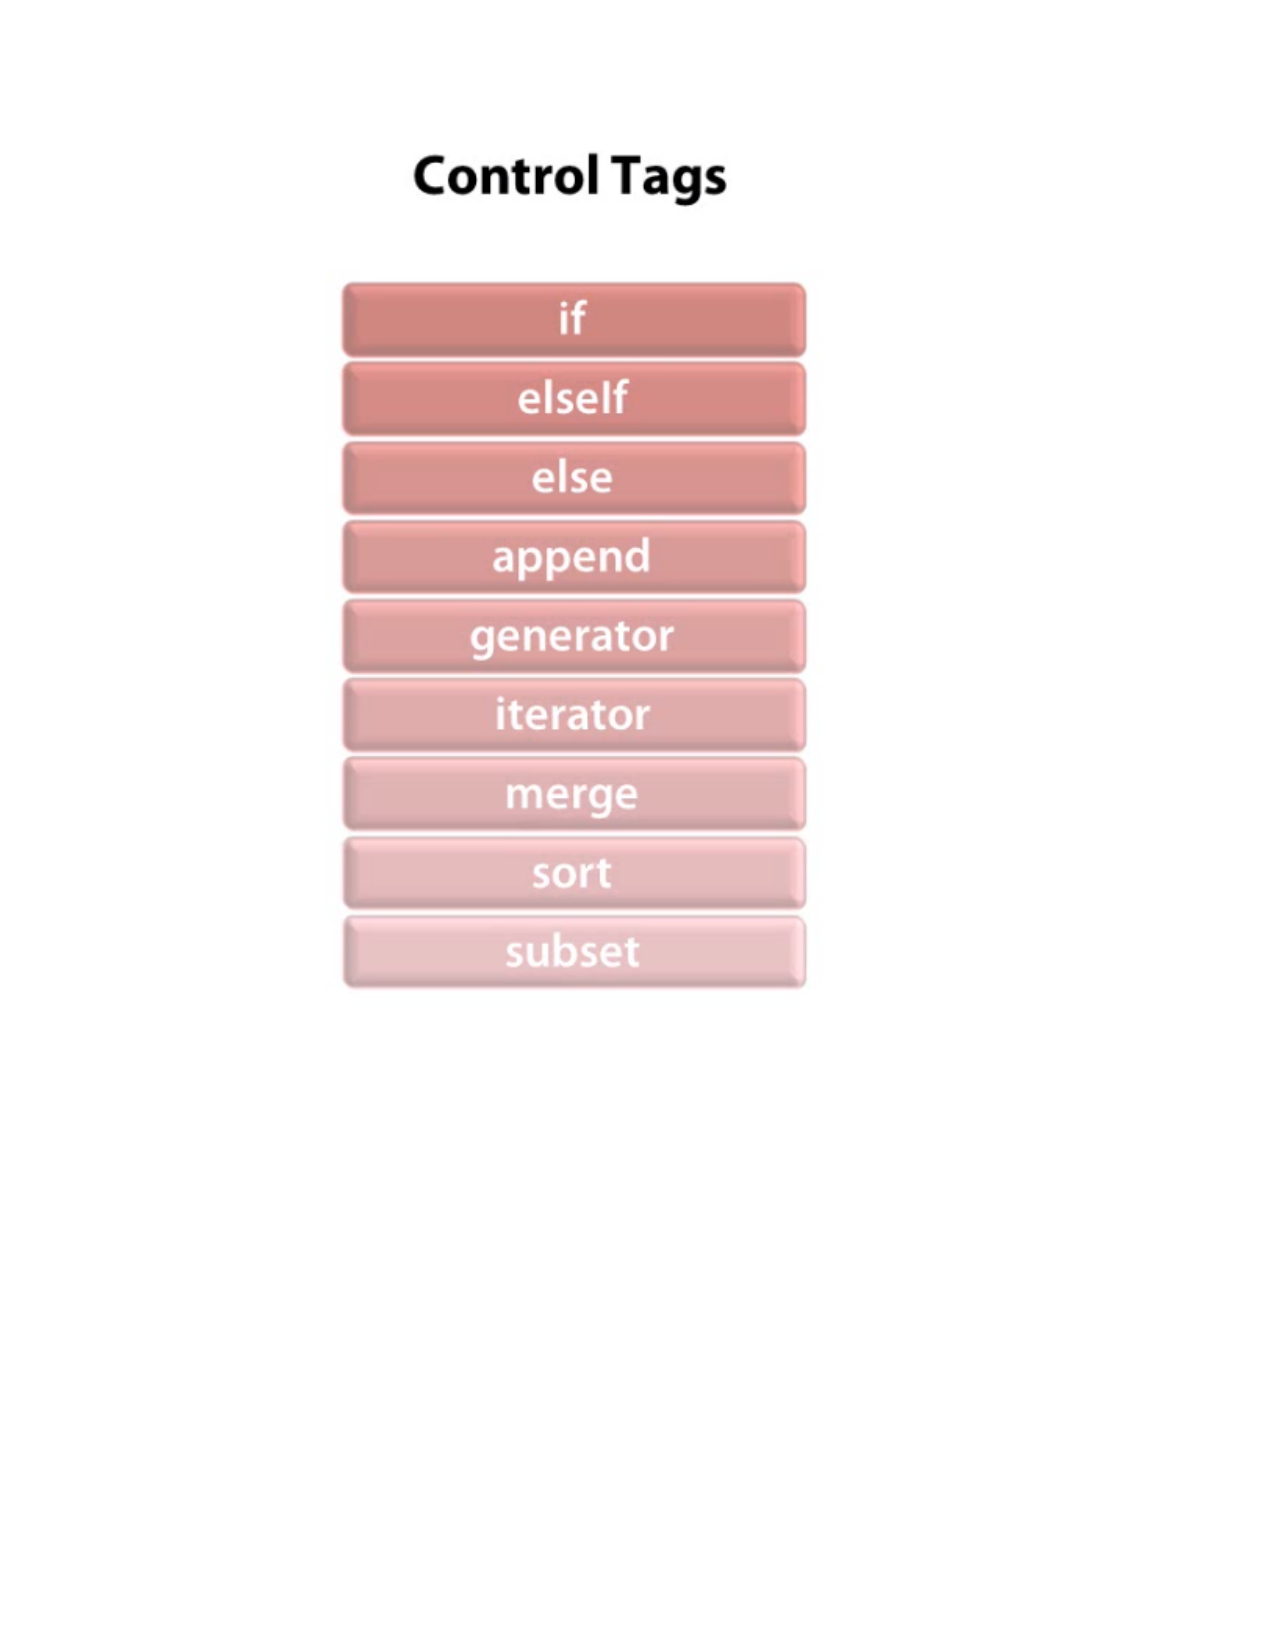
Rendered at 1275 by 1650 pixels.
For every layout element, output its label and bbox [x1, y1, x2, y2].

picture [256, 150, 958, 1047]
